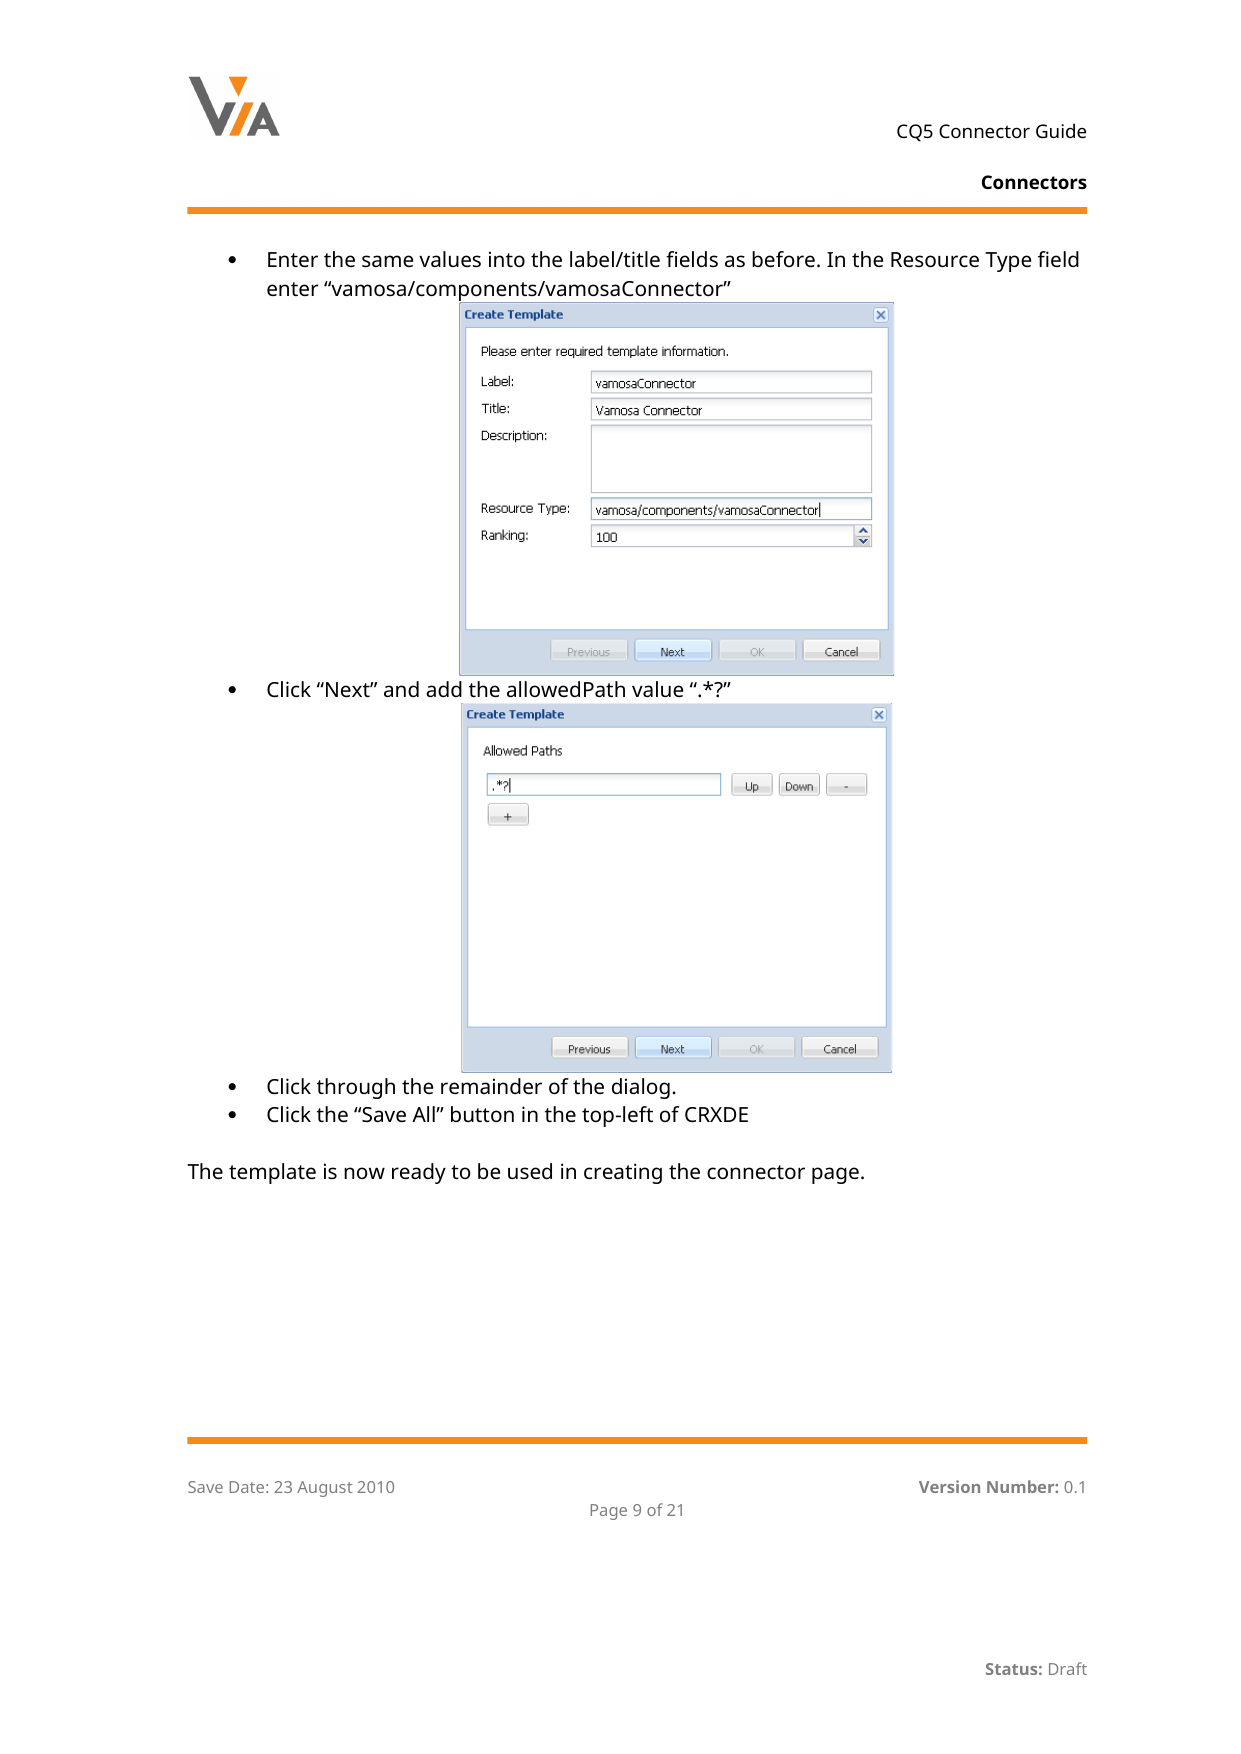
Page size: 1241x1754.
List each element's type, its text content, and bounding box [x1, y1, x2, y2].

list Click “Next” and add the allowedPath value “.*?” [228, 676, 1087, 704]
picture [459, 302, 895, 676]
picture [461, 703, 893, 1073]
list Click through the remainder of the dialog. [228, 1072, 1087, 1101]
text The template is now ready to be used in creating the connector page. [187, 1157, 1087, 1186]
picture [187, 207, 1088, 214]
list Click the “Save All” button in the top-left of CRXDE [228, 1101, 1087, 1129]
picture [187, 73, 281, 139]
list Enter the same values into the label/title fields as before. In the Resource Type field enter “vamosa/components/vamosaConnector” [228, 245, 1087, 302]
picture [187, 1437, 1088, 1444]
